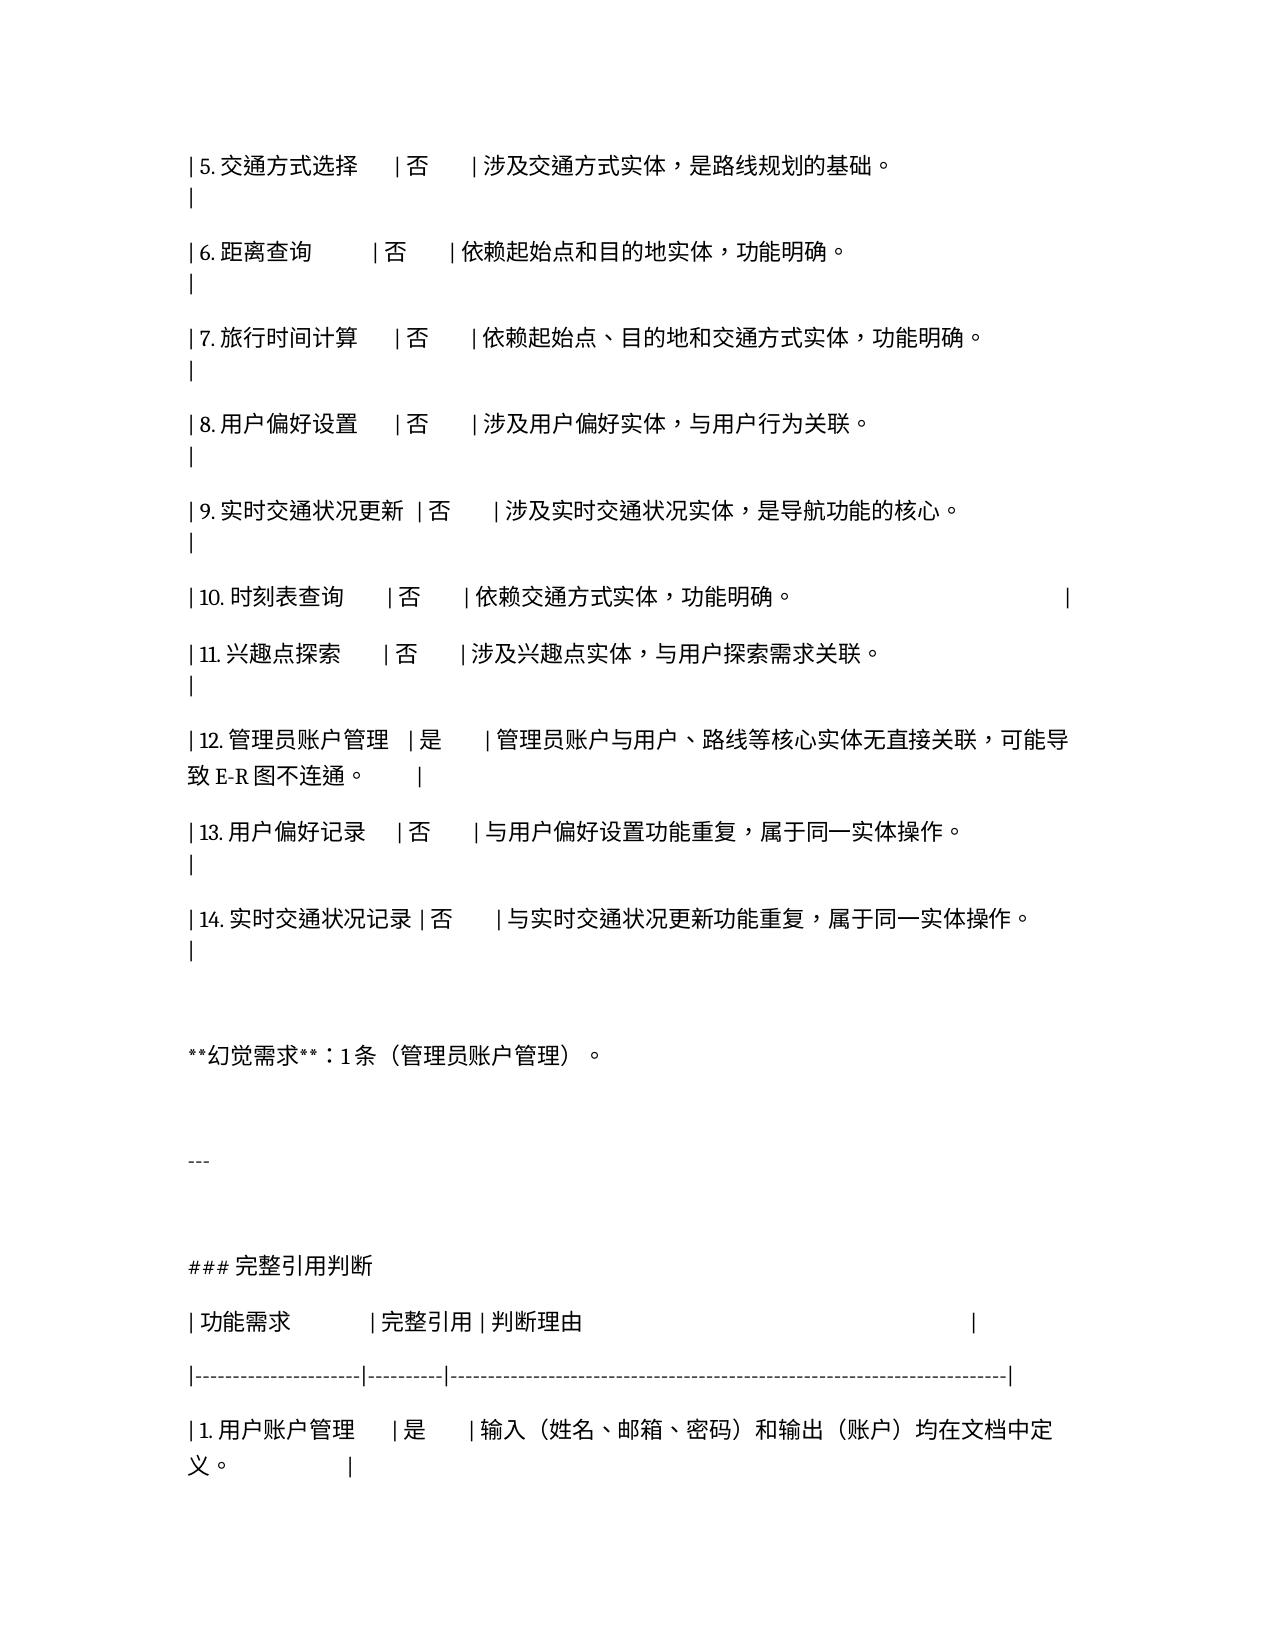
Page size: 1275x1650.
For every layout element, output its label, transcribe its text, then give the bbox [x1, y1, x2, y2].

text ### 完整引用判断 [187, 1249, 1087, 1281]
text | 7. 旅行时间计算 | 否 | 依赖起始点、目的地和交通方式实体，功能明确。 | [187, 322, 1087, 384]
text | 10. 时刻表查询 | 否 | 依赖交通方式实体，功能明确。 | [187, 581, 1087, 612]
text | 功能需求 | 完整引用 | 判断理由 | [187, 1306, 1087, 1338]
text --- [187, 1147, 1087, 1174]
text |----------------------|----------|--------------------------------------------------------------------------| [187, 1363, 1087, 1389]
text | 14. 实时交通状况记录 | 否 | 与实时交通状况更新功能重复，属于同一实体操作。 | [187, 902, 1087, 964]
text | 12. 管理员账户管理 | 是 | 管理员账户与用户、路线等核心实体无直接关联，可能导致E-R图不连通。 | [187, 724, 1087, 791]
text | 8. 用户偏好设置 | 否 | 涉及用户偏好实体，与用户行为关联。 | [187, 408, 1087, 470]
text | 11. 兴趣点探索 | 否 | 涉及兴趣点实体，与用户探索需求关联。 | [187, 637, 1087, 699]
text | 6. 距离查询 | 否 | 依赖起始点和目的地实体，功能明确。 | [187, 236, 1087, 298]
text | 1. 用户账户管理 | 是 | 输入（姓名、邮箱、密码）和输出（账户）均在文档中定义。 | [187, 1414, 1087, 1481]
text | 9. 实时交通状况更新 | 否 | 涉及实时交通状况实体，是导航功能的核心。 | [187, 494, 1087, 556]
text | 13. 用户偏好记录 | 否 | 与用户偏好设置功能重复，属于同一实体操作。 | [187, 816, 1087, 878]
text **幻觉需求**：1条（管理员账户管理）。 [187, 1040, 1087, 1071]
text | 5. 交通方式选择 | 否 | 涉及交通方式实体，是路线规划的基础。 | [187, 150, 1087, 211]
